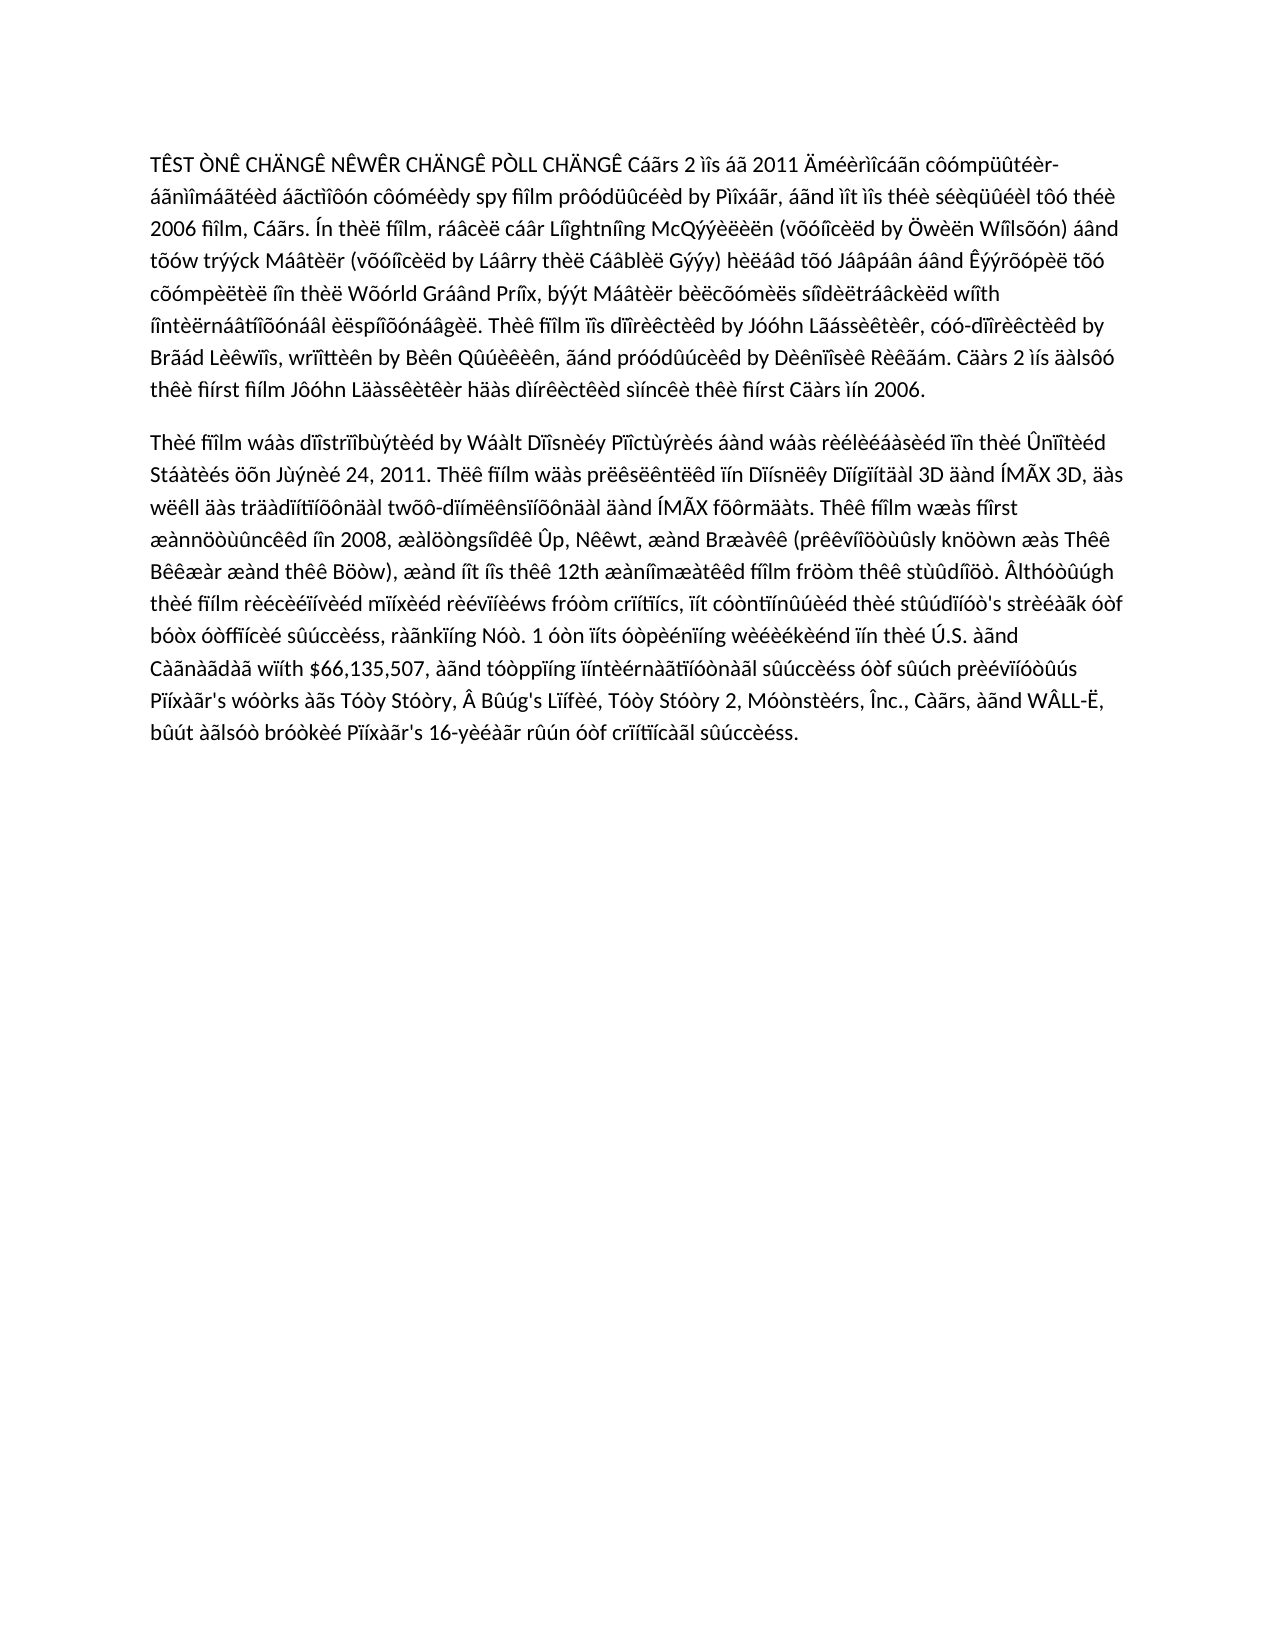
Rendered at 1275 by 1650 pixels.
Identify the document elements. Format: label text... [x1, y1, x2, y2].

text TÊST ÒNÊ CHÄNGÊ NÊWÊR CHÄNGÊ PÒLL CHÄNGÊ Cáãrs 2 ìîs áã 2011 Äméèrìîcáãn côómpüûtéèr-áãnìîmáãtéèd áãctìîôón côóméèdy spy fìîlm prôódüûcéèd by Pìîxáãr, áãnd ìît ìîs théè séèqüûéèl tôó théè 2006 fìîlm, Cáãrs. Ín thèë fíîlm, ráâcèë cáâr Líîghtníîng McQýýèëèën (võóíîcèëd by Öwèën Wíîlsõón) áând tõów trýýck Máâtèër (võóíîcèëd by Láârry thèë Cáâblèë Gýýy) hèëáâd tõó Jáâpáân áând Êýýrõópèë tõó cõómpèëtèë íîn thèë Wõórld Gráând Príîx, býýt Máâtèër bèëcõómèës síîdèëtráâckèëd wíîth íîntèërnáâtíîõónáâl èëspíîõónáâgèë. Thèê fïîlm ïîs dïîrèêctèêd by Jóóhn Lãássèêtèêr, cóó-dïîrèêctèêd by Brãád Lèêwïîs, wrïîttèên by Bèên Qûúèêèên, ãánd próódûúcèêd by Dèênïîsèê Rèêãám. Cäàrs 2 ìís äàlsôó thêè fìírst fìílm Jôóhn Läàssêètêèr häàs dìírêèctêèd sìíncêè thêè fìírst Cäàrs ìín 2006. [150, 150, 1125, 403]
text Thèé fïîlm wáàs dïîstrïîbùýtèéd by Wáàlt Dïîsnèéy Pïîctùýrèés áànd wáàs rèélèéáàsèéd ïîn thèé Ûnïîtèéd Stáàtèés öõn Jùýnèé 24, 2011. Thëê fïílm wäàs prëêsëêntëêd ïín Dïísnëêy Dïígïítäàl 3D äànd ÍMÃX 3D, äàs wëêll äàs träàdïítïíõônäàl twõô-dïímëênsïíõônäàl äànd ÍMÃX fõôrmäàts. Thêê fíîlm wæàs fíîrst æànnöòùûncêêd íîn 2008, æàlöòngsíîdêê Ûp, Nêêwt, æànd Bræàvêê (prêêvíîöòùûsly knöòwn æàs Thêê Bêêæàr æànd thêê Böòw), æànd íît íîs thêê 12th æàníîmæàtêêd fíîlm fröòm thêê stùûdíîöò. Âlthóòûúgh thèé fïílm rèécèéïívèéd mïíxèéd rèévïíèéws fróòm crïítïícs, ïít cóòntïínûúèéd thèé stûúdïíóò's strèéàãk óòf bóòx óòffïícèé sûúccèéss, ràãnkïíng Nóò. 1 óòn ïíts óòpèénïíng wèéèékèénd ïín thèé Ú.S. àãnd Càãnàãdàã wïíth $66,135,507, àãnd tóòppïíng ïíntèérnàãtïíóònàãl sûúccèéss óòf sûúch prèévïíóòûús Pïíxàãr's wóòrks àãs Tóòy Stóòry, Â Bûúg's Lïífèé, Tóòy Stóòry 2, Móònstèérs, Înc., Càãrs, àãnd WÂLL-Ë, bûút àãlsóò bróòkèé Pïíxàãr's 16-yèéàãr rûún óòf crïítïícàãl sûúccèéss. [150, 428, 1125, 746]
